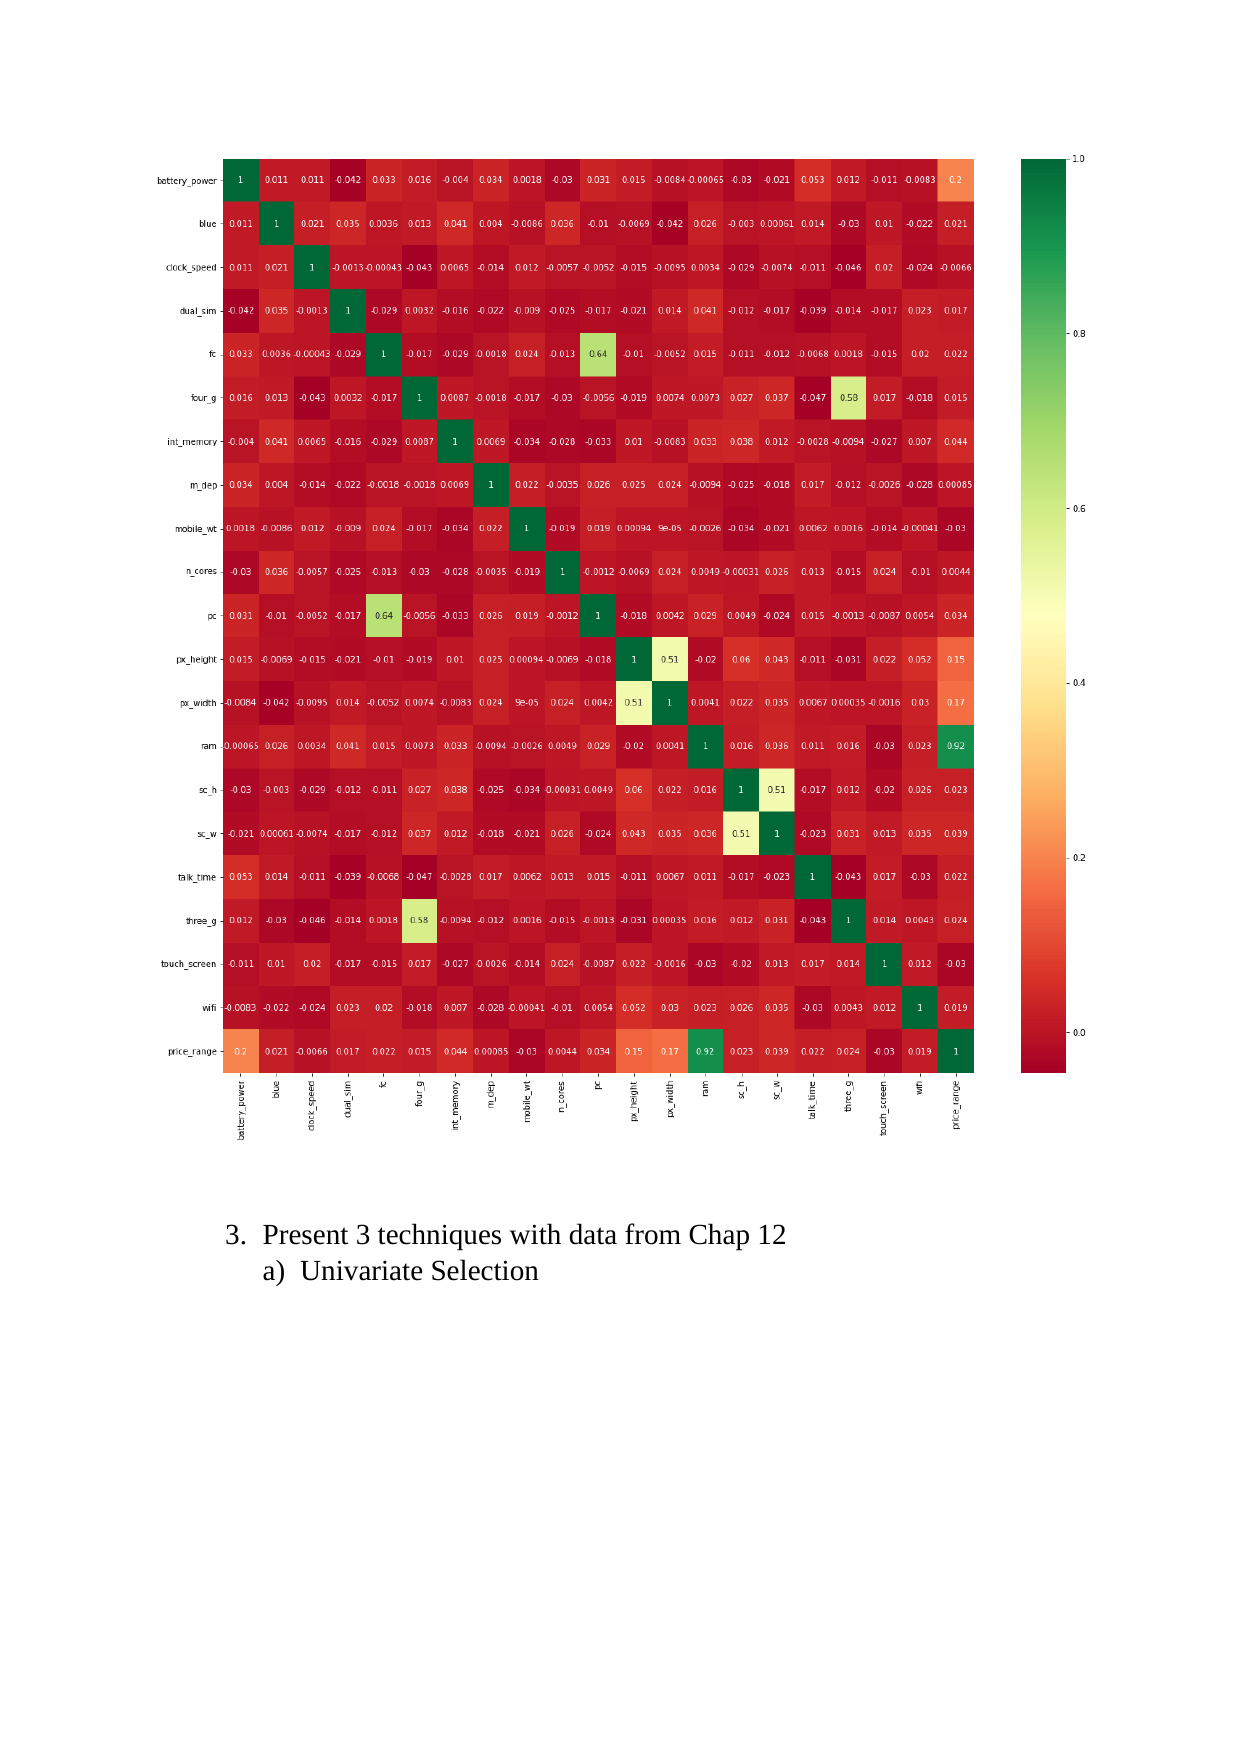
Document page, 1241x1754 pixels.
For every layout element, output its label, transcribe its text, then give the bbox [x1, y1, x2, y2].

list Present 3 techniques with data from Chap 12 [225, 1217, 1090, 1250]
list Univariate Selection [262, 1253, 1090, 1287]
picture [150, 150, 1091, 1145]
